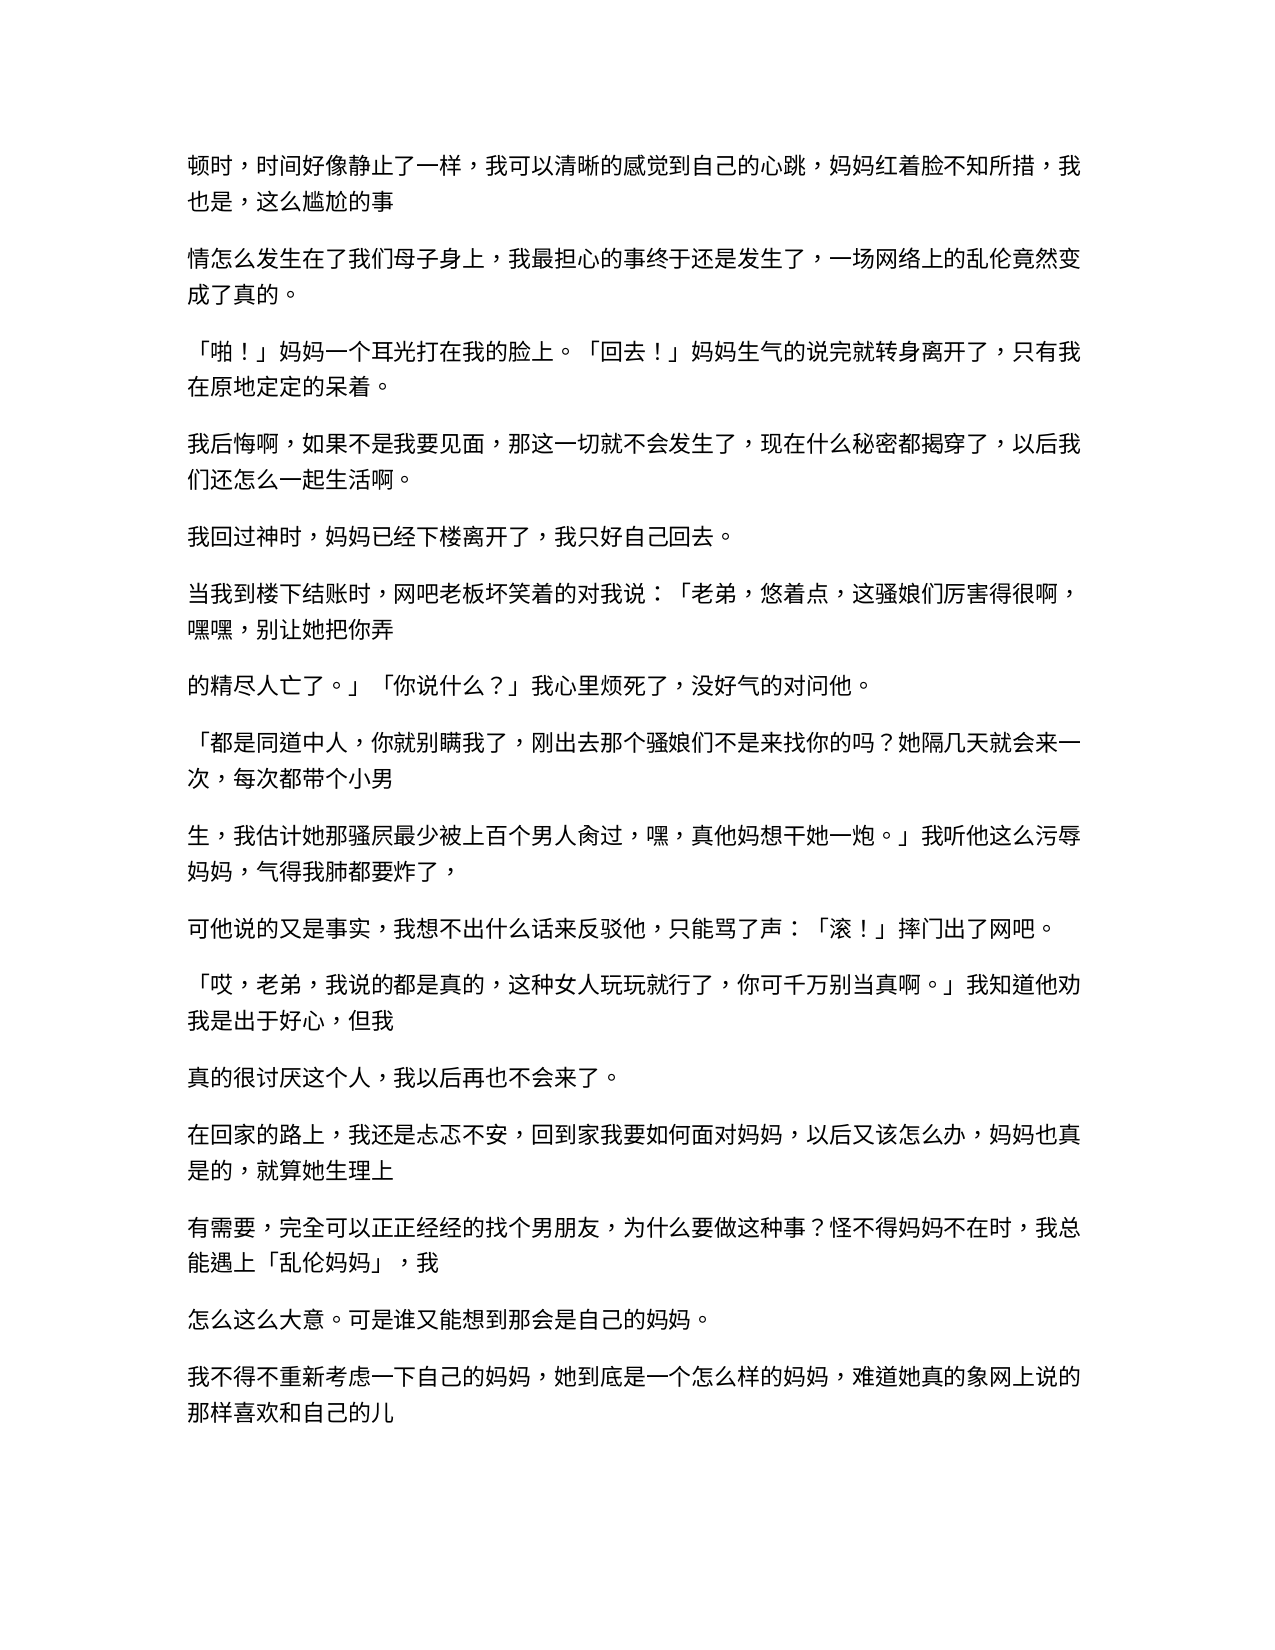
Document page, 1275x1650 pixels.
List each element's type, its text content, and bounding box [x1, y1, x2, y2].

text 我后悔啊，如果不是我要见面，那这一切就不会发生了，现在什么秘密都揭穿了，以后我们还怎么一起生活啊。 [187, 428, 1087, 495]
text 「啪！」妈妈一个耳光打在我的脸上。「回去！」妈妈生气的说完就转身离开了，只有我在原地定定的呆着。 [187, 335, 1087, 403]
text 在回家的路上，我还是忐忑不安，回到家我要如何面对妈妈，以后又该怎么办，妈妈也真是的，就算她生理上 [187, 1119, 1087, 1186]
text 怎么这么大意。可是谁又能想到那会是自己的妈妈。 [187, 1304, 1087, 1335]
text 有需要，完全可以正正经经的找个男朋友，为什么要做这种事？怪不得妈妈不在时，我总能遇上「乱伦妈妈」，我 [187, 1211, 1087, 1279]
text 的精尽人亡了。」「你说什么？」我心里烦死了，没好气的对问他。 [187, 670, 1087, 702]
text 「哎，老弟，我说的都是真的，这种女人玩玩就行了，你可千万别当真啊。」我知道他劝我是出于好心，但我 [187, 969, 1087, 1036]
text 可他说的又是事实，我想不出什么话来反驳他，只能骂了声：「滚！」摔门出了网吧。 [187, 912, 1087, 944]
text 「都是同道中人，你就别瞒我了，刚出去那个骚娘们不是来找你的吗？她隔几天就会来一次，每次都带个小男 [187, 727, 1087, 794]
text 情怎么发生在了我们母子身上，我最担心的事终于还是发生了，一场网络上的乱伦竟然变成了真的。 [187, 243, 1087, 310]
text 当我到楼下结账时，网吧老板坏笑着的对我说：「老弟，悠着点，这骚娘们厉害得很啊，嘿嘿，别让她把你弄 [187, 578, 1087, 645]
text 我不得不重新考虑一下自己的妈妈，她到底是一个怎么样的妈妈，难道她真的象网上说的那样喜欢和自己的儿 [187, 1361, 1087, 1428]
text 我回过神时，妈妈已经下楼离开了，我只好自己回去。 [187, 521, 1087, 552]
text 真的很讨厌这个人，我以后再也不会来了。 [187, 1062, 1087, 1093]
text 顿时，时间好像静止了一样，我可以清晰的感觉到自己的心跳，妈妈红着脸不知所措，我也是，这么尴尬的事 [187, 150, 1087, 217]
text 生，我估计她那骚屄最少被上百个男人肏过，嘿，真他妈想干她一炮。」我听他这么污辱妈妈，气得我肺都要炸了， [187, 820, 1087, 887]
